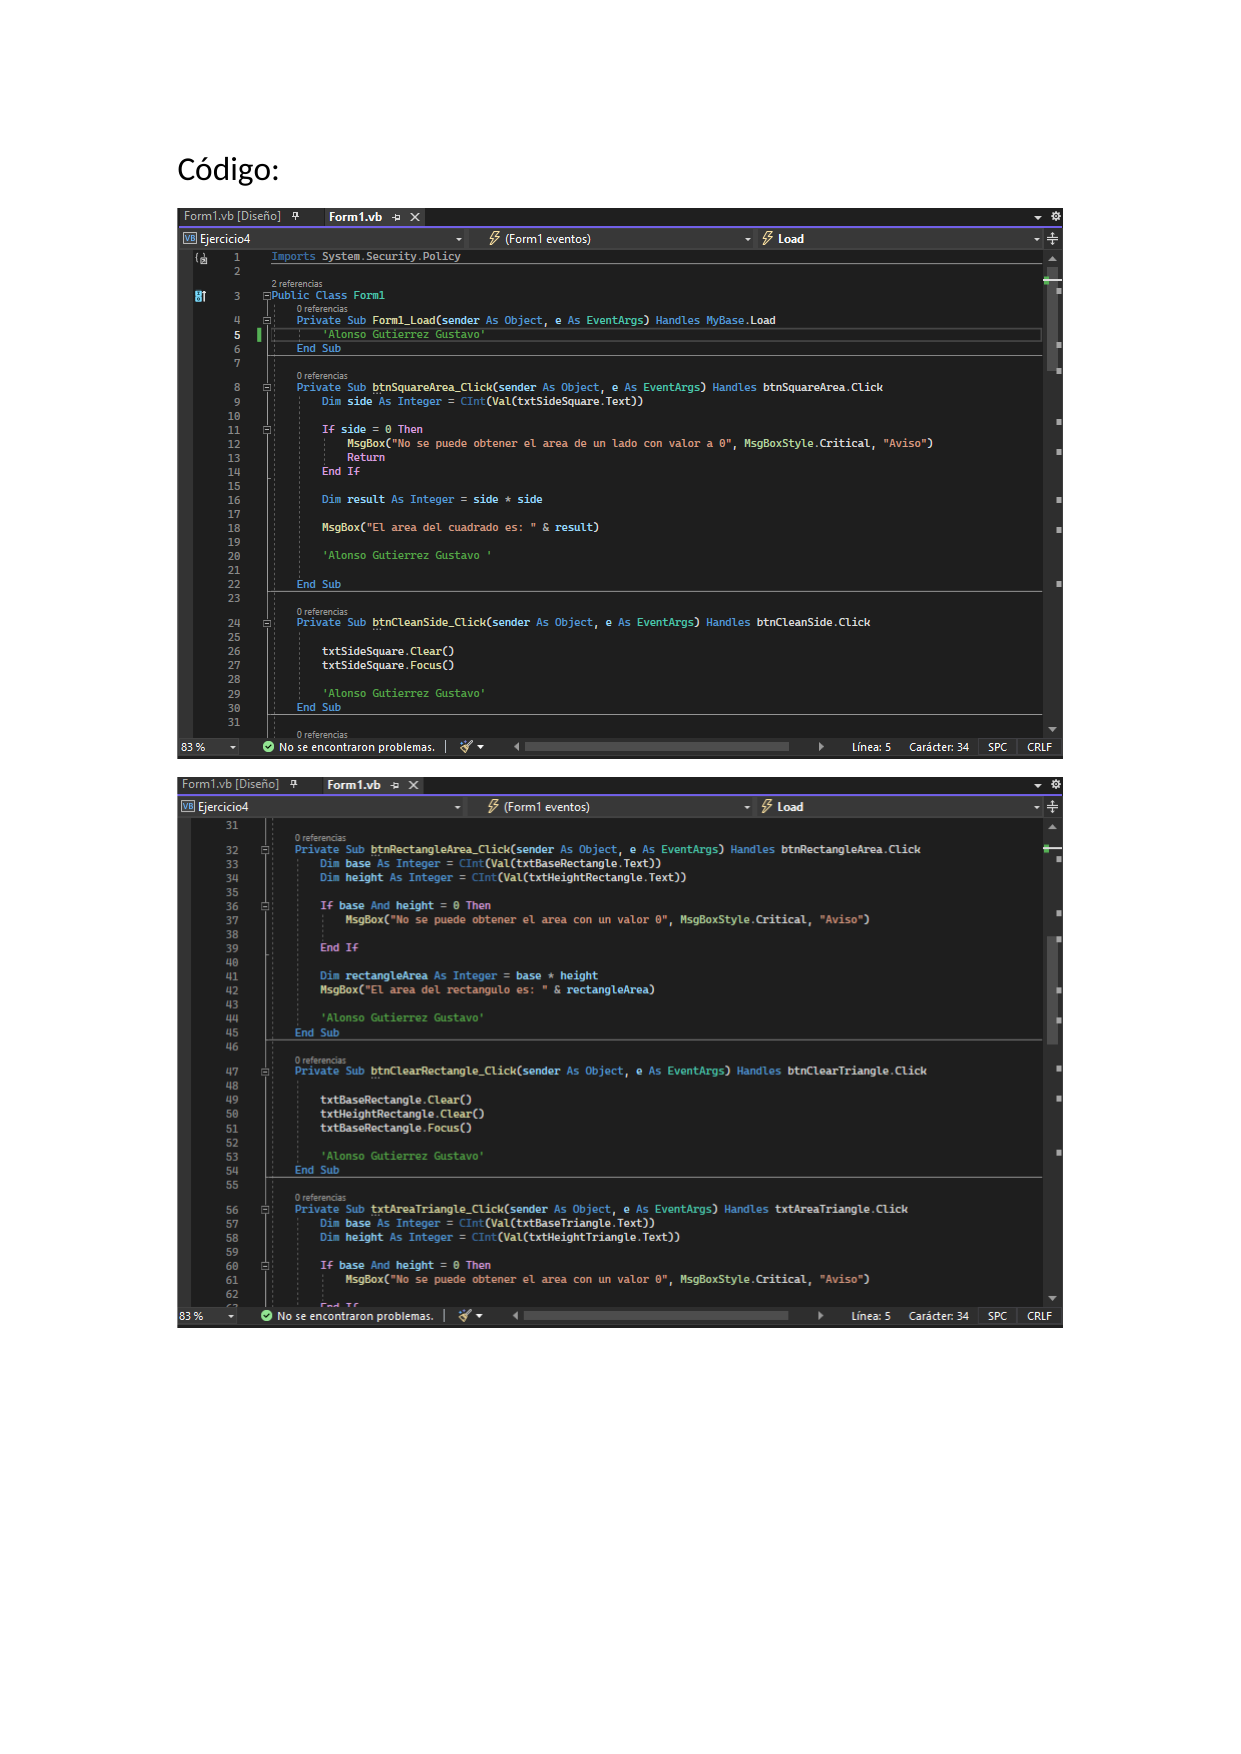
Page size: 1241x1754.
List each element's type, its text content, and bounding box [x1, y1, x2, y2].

picture [177, 208, 1063, 759]
text Código: [177, 148, 1063, 188]
picture [177, 777, 1063, 1328]
